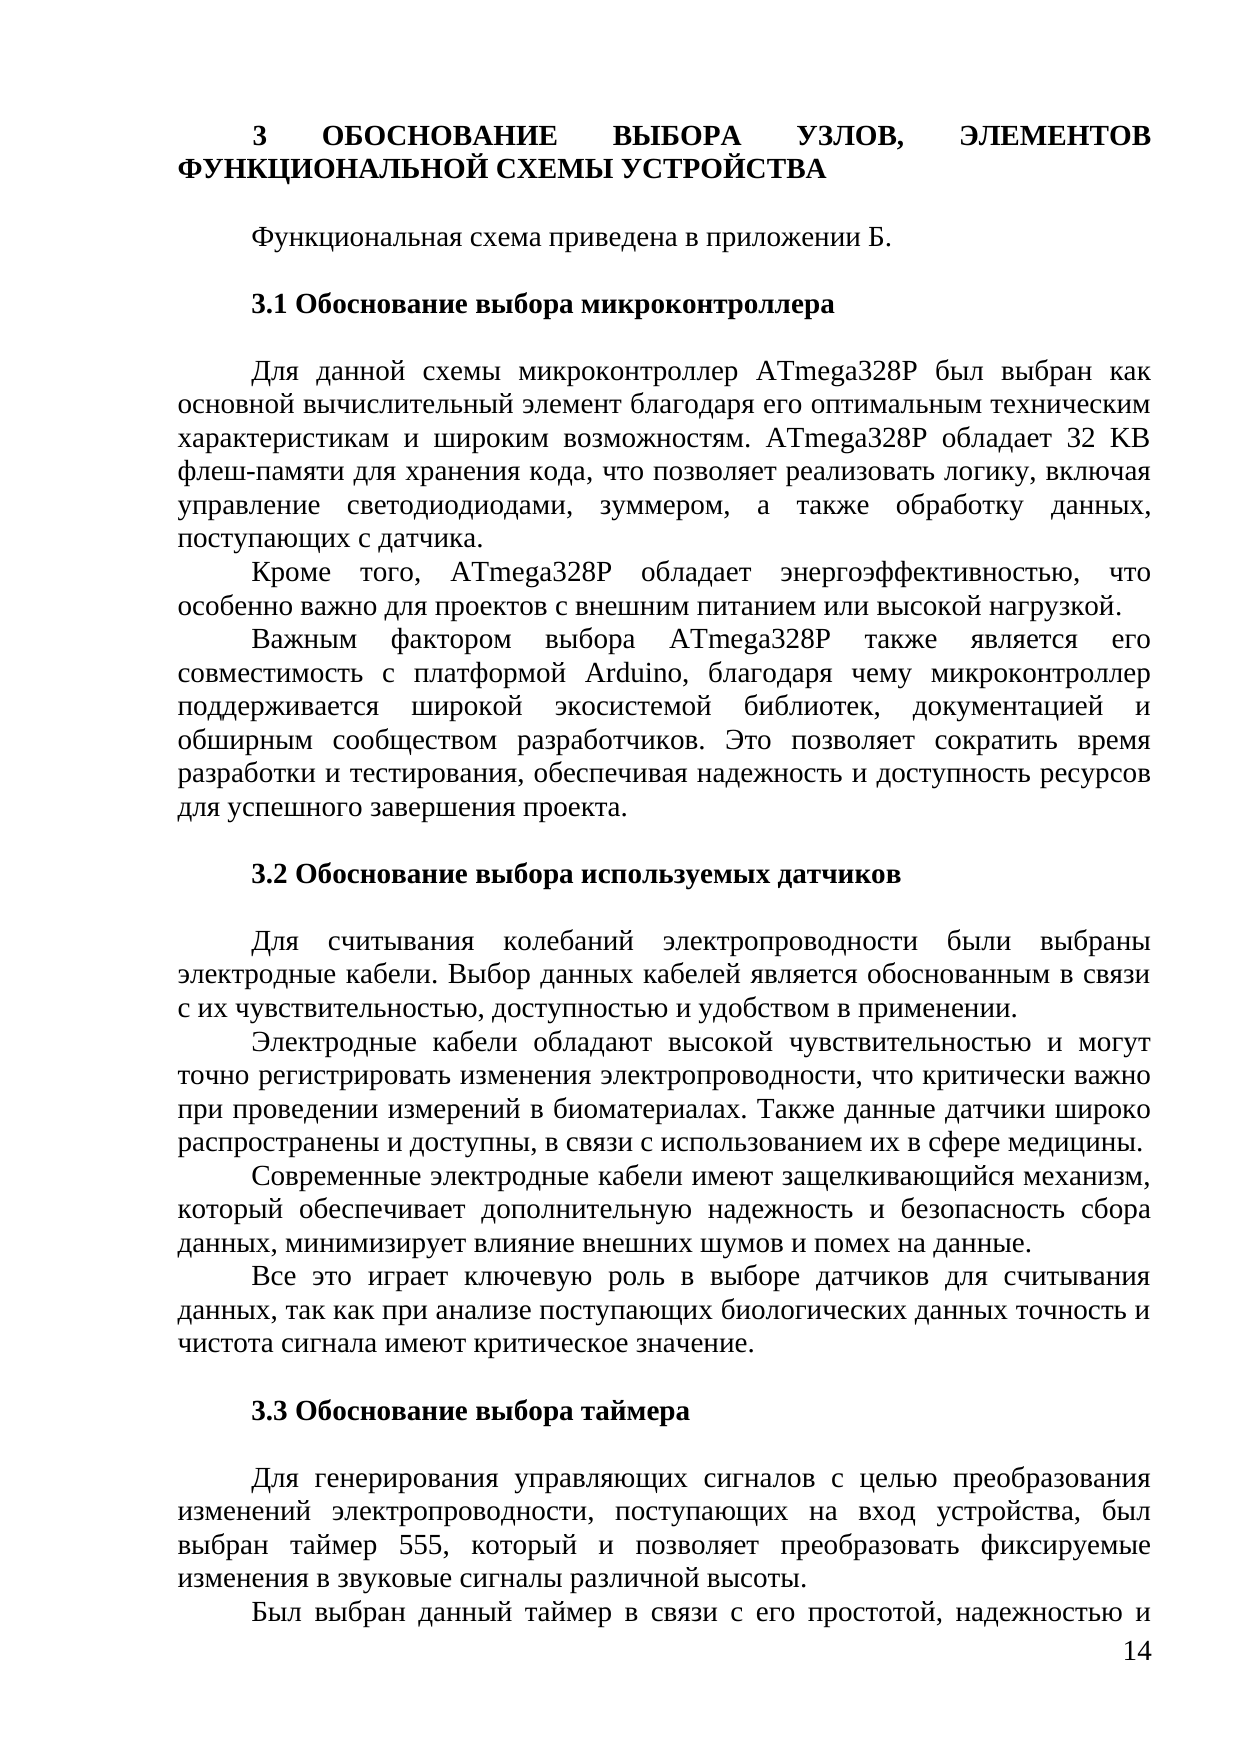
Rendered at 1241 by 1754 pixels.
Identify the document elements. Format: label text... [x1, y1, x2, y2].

text 3.3 Обоснование выбора таймера [177, 1393, 1152, 1426]
text Для данной схемы микроконтроллер ATmega328P был выбран как основной вычислительный элемент благодаря его оптимальным техническим характеристикам и широким возможностям. ATmega328P обладает 32 KB флеш-памяти для хранения кода, что позволяет реализовать логику, включая управление светодиодиодами, зуммером, а также обработку данных, поступающих с датчика. [177, 353, 1152, 554]
text Функциональная схема приведена в приложении Б. [177, 219, 1152, 252]
text 3.2 Обоснование выбора используемых датчиков [177, 856, 1152, 889]
text Кроме того, ATmega328P обладает энергоэффективностью, что особенно важно для проектов с внешним питанием или высокой нагрузкой. [177, 554, 1152, 621]
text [177, 1594, 1152, 1627]
text 3 ОБОСНОВАНИЕ ВЫБОРА УЗЛОВ, ЭЛЕМЕНТОВ ФУНКЦИОНАЛЬНОЙ СХЕМЫ УСТРОЙСТВА [177, 118, 1152, 185]
text Для считывания колебаний электропроводности были выбраны электродные кабели. Выбор данных кабелей является обоснованным в связи с их чувствительностью, доступностью и удобством в применении. [177, 923, 1152, 1024]
text Современные электродные кабели имеют защелкивающийся механизм, который обеспечивает дополнительную надежность и безопасность сбора данных, минимизирует влияние внешних шумов и помех на данные. [177, 1158, 1152, 1258]
text Для генерирования управляющих сигналов с целью преобразования изменений электропроводности, поступающих на вход устройства, был выбран таймер 555, который и позволяет преобразовать фиксируемые изменения в звуковые сигналы различной высоты. [177, 1460, 1152, 1594]
text Важным фактором выбора ATmega328P также является его совместимость с платформой Arduino, благодаря чему микроконтроллер поддерживается широкой экосистемой библиотек, документацией и обширным сообществом разработчиков. Это позволяет сократить время разработки и тестирования, обеспечивая надежность и доступность ресурсов для успешного завершения проекта. [177, 621, 1152, 822]
text 3.1 Обоснование выбора микроконтроллера [177, 286, 1152, 319]
text Все это играет ключевую роль в выборе датчиков для считывания данных, так как при анализе поступающих биологических данных точность и чистота сигнала имеют критическое значение. [177, 1258, 1152, 1359]
text Электродные кабели обладают высокой чувствительностью и могут точно регистрировать изменения электропроводности, что критически важно при проведении измерений в биоматериалах. Также данные датчики широко распространены и доступны, в связи с использованием их в сфере медицины. [177, 1024, 1152, 1158]
